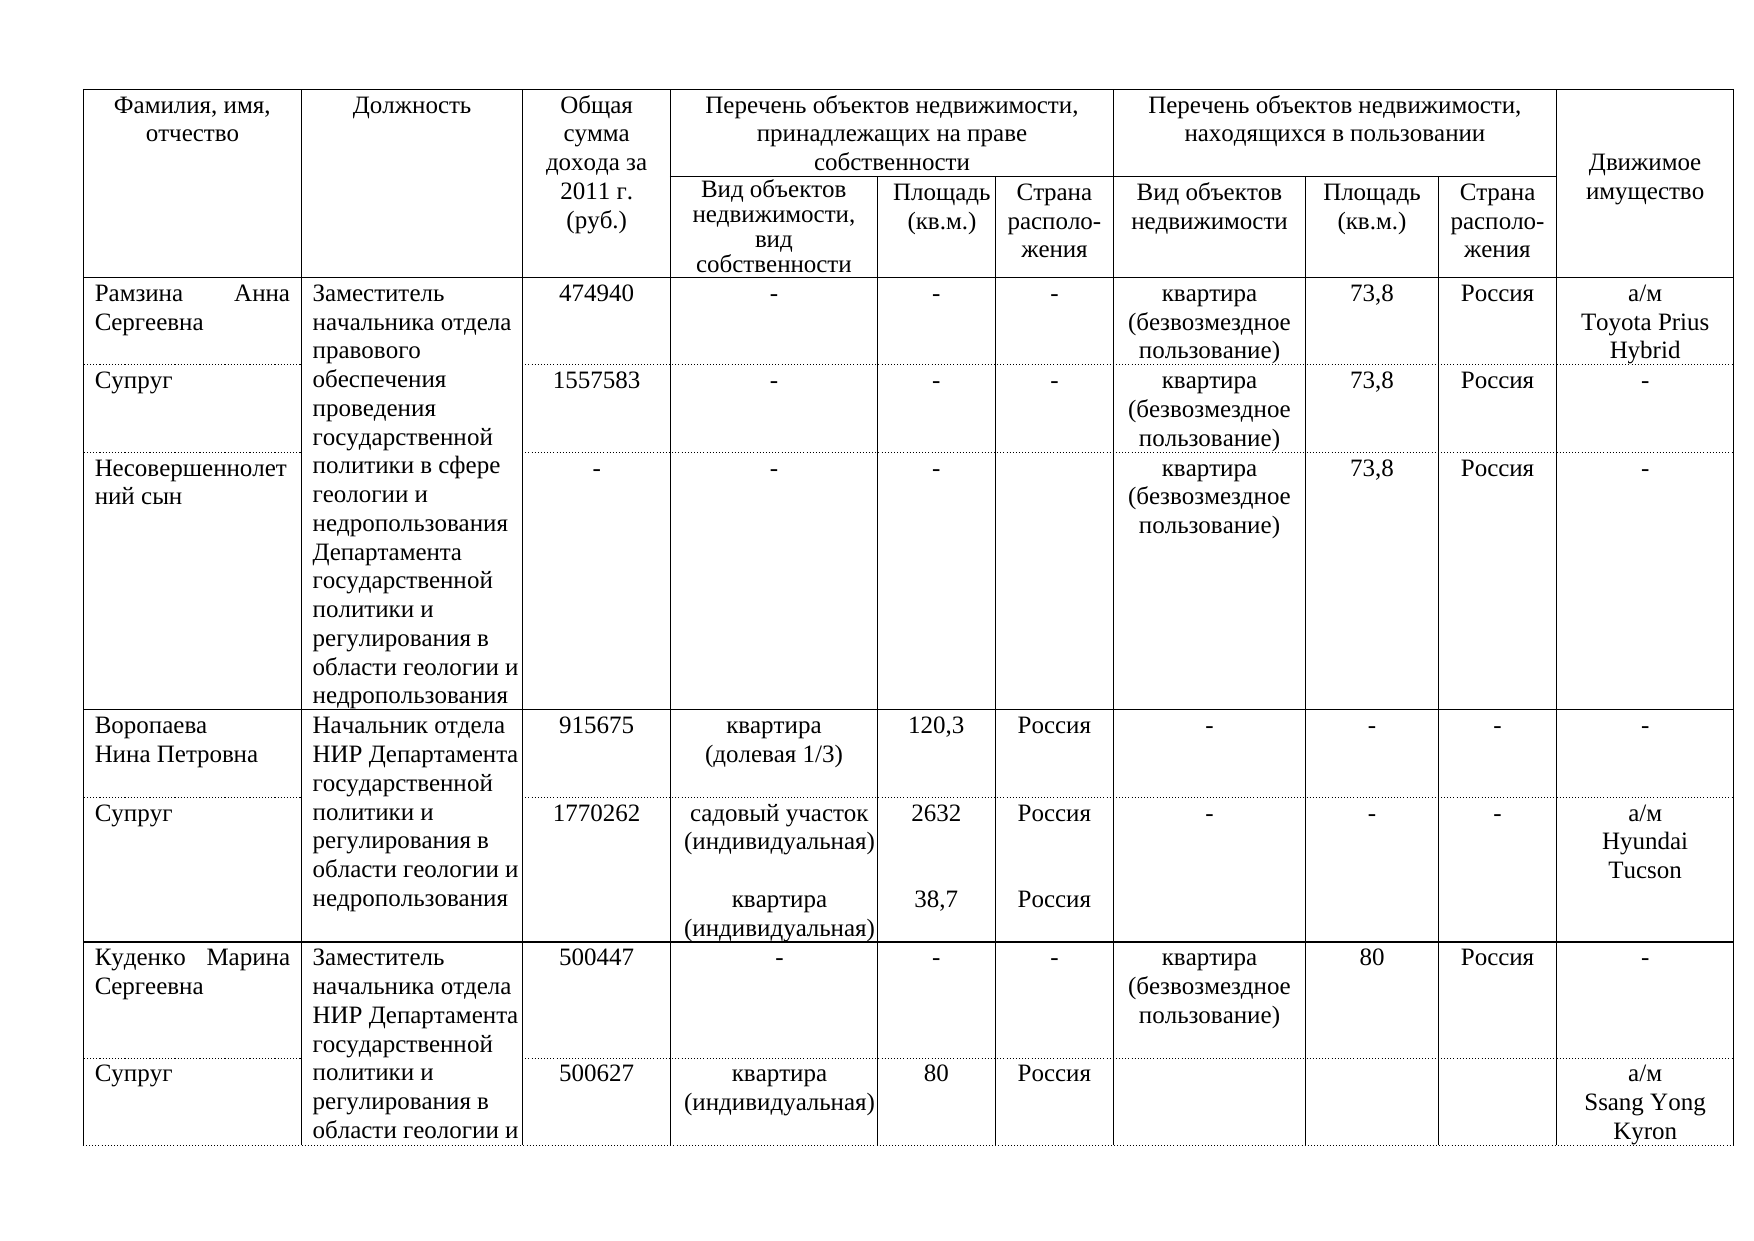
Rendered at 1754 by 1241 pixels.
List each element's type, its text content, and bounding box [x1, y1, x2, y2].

table_cell - [1439, 797, 1556, 941]
table_cell квартира (безвозмездное пользование) [1114, 364, 1305, 452]
table_cell Начальник отдела НИР Департамента государственной политики и регулирования в области геологии и недропользования [302, 710, 522, 941]
table_cell - [1557, 364, 1733, 452]
table_cell - [671, 364, 877, 452]
table_cell 500447 [523, 943, 670, 1057]
table_cell квартира (индивидуальная) [671, 1058, 877, 1145]
table_cell Вид объектов недвижимости, вид собственности [671, 177, 877, 277]
table_cell Россия Россия [996, 797, 1113, 941]
table_header Перечень объектов недвижимости, принадлежащих на праве собственности [671, 90, 1113, 176]
table_cell - [1114, 797, 1305, 941]
table_cell Воропаева Нина Петровна [84, 710, 301, 797]
table_cell - [1439, 710, 1556, 797]
table_cell Заместитель начальника отдела НИР Департамента государственной политики и регулирования в области геологии и недропользования [302, 943, 522, 1145]
table_cell Россия [1439, 364, 1556, 452]
table_cell Страна располо-жения [1439, 177, 1556, 277]
table_cell [1114, 1058, 1305, 1145]
table_cell 500627 [523, 1058, 670, 1145]
table_cell - [878, 943, 995, 1057]
table_cell Заместитель начальника отдела правового обеспечения проведения государственной политики в сфере геологии и недропользования Департамента государственной политики и регулирования в области геологии и недропользования [302, 278, 522, 709]
table_cell - [996, 278, 1113, 364]
table_cell квартира (безвозмездное пользование) [1114, 452, 1305, 709]
table_cell Вид объектов недвижимости [1114, 177, 1305, 277]
table_cell квартира (безвозмездное пользование) [1114, 943, 1305, 1057]
table_cell 474940 [523, 278, 670, 364]
table_cell 120,3 [878, 710, 995, 797]
table_cell Супруг [84, 364, 301, 452]
table_cell - [996, 943, 1113, 1057]
table_cell Куденко Марина Сергеевна [84, 943, 301, 1057]
table_cell Россия [1439, 452, 1556, 709]
table_cell Площадь (кв.м.) [1306, 177, 1438, 277]
table_cell Рамзина Анна Сергеевна [84, 278, 301, 364]
table_cell - [1306, 797, 1438, 941]
table_header Движимое имущество [1557, 90, 1733, 277]
table_cell - [671, 452, 877, 709]
table_cell - [878, 364, 995, 452]
table_cell 2632 38,7 [878, 797, 995, 941]
table_cell 73,8 [1306, 364, 1438, 452]
table_cell [1439, 1058, 1556, 1145]
table_cell 1770262 [523, 797, 670, 941]
table_cell Супруг [84, 797, 301, 941]
table_cell Площадь (кв.м.) [878, 177, 995, 277]
table_header Общая сумма дохода за 2011 г. (руб.) [523, 90, 670, 277]
table_cell - [1306, 710, 1438, 797]
table_cell - [878, 278, 995, 364]
table_cell 1557583 [523, 364, 670, 452]
table_cell - [1557, 710, 1733, 797]
table_cell Россия [996, 710, 1113, 797]
table_cell - [1557, 943, 1733, 1057]
table_cell Страна располо- жения [996, 177, 1113, 277]
table_cell 73,8 [1306, 278, 1438, 364]
table_cell а/м Hyundai Tucson [1557, 797, 1733, 941]
table_cell 73,8 [1306, 452, 1438, 709]
table_cell 915675 [523, 710, 670, 797]
table_cell Россия [1439, 943, 1556, 1057]
table_cell 80 [878, 1058, 995, 1145]
table_cell - [671, 943, 877, 1057]
table_cell квартира (безвозмездное пользование) [1114, 278, 1305, 364]
table_cell - [523, 452, 670, 709]
table_header Должность [302, 90, 522, 277]
table_cell 80 [1306, 943, 1438, 1057]
table_cell Россия [1439, 278, 1556, 364]
table_cell - [1114, 710, 1305, 797]
table_cell - [878, 452, 995, 709]
table_cell квартира (долевая 1/3) [671, 710, 877, 797]
table_cell а/м Toyota Prius Hybrid [1557, 278, 1733, 364]
table_cell садовый участок (индивидуальная) квартира (индивидуальная) [671, 797, 877, 941]
table_cell [996, 452, 1113, 709]
table_cell Супруг [84, 1058, 301, 1145]
table_header Перечень объектов недвижимости, находящихся в пользовании [1114, 90, 1556, 176]
table_cell а/м Ssang Yong Kyron [1557, 1058, 1733, 1145]
table_cell [1306, 1058, 1438, 1145]
table_cell - [671, 278, 877, 364]
table_cell Россия [996, 1058, 1113, 1145]
table_cell - [1557, 452, 1733, 709]
table_cell - [996, 364, 1113, 452]
table_header Фамилия, имя, отчество [84, 90, 301, 277]
table_cell Несовершеннолетний сын [84, 452, 301, 709]
